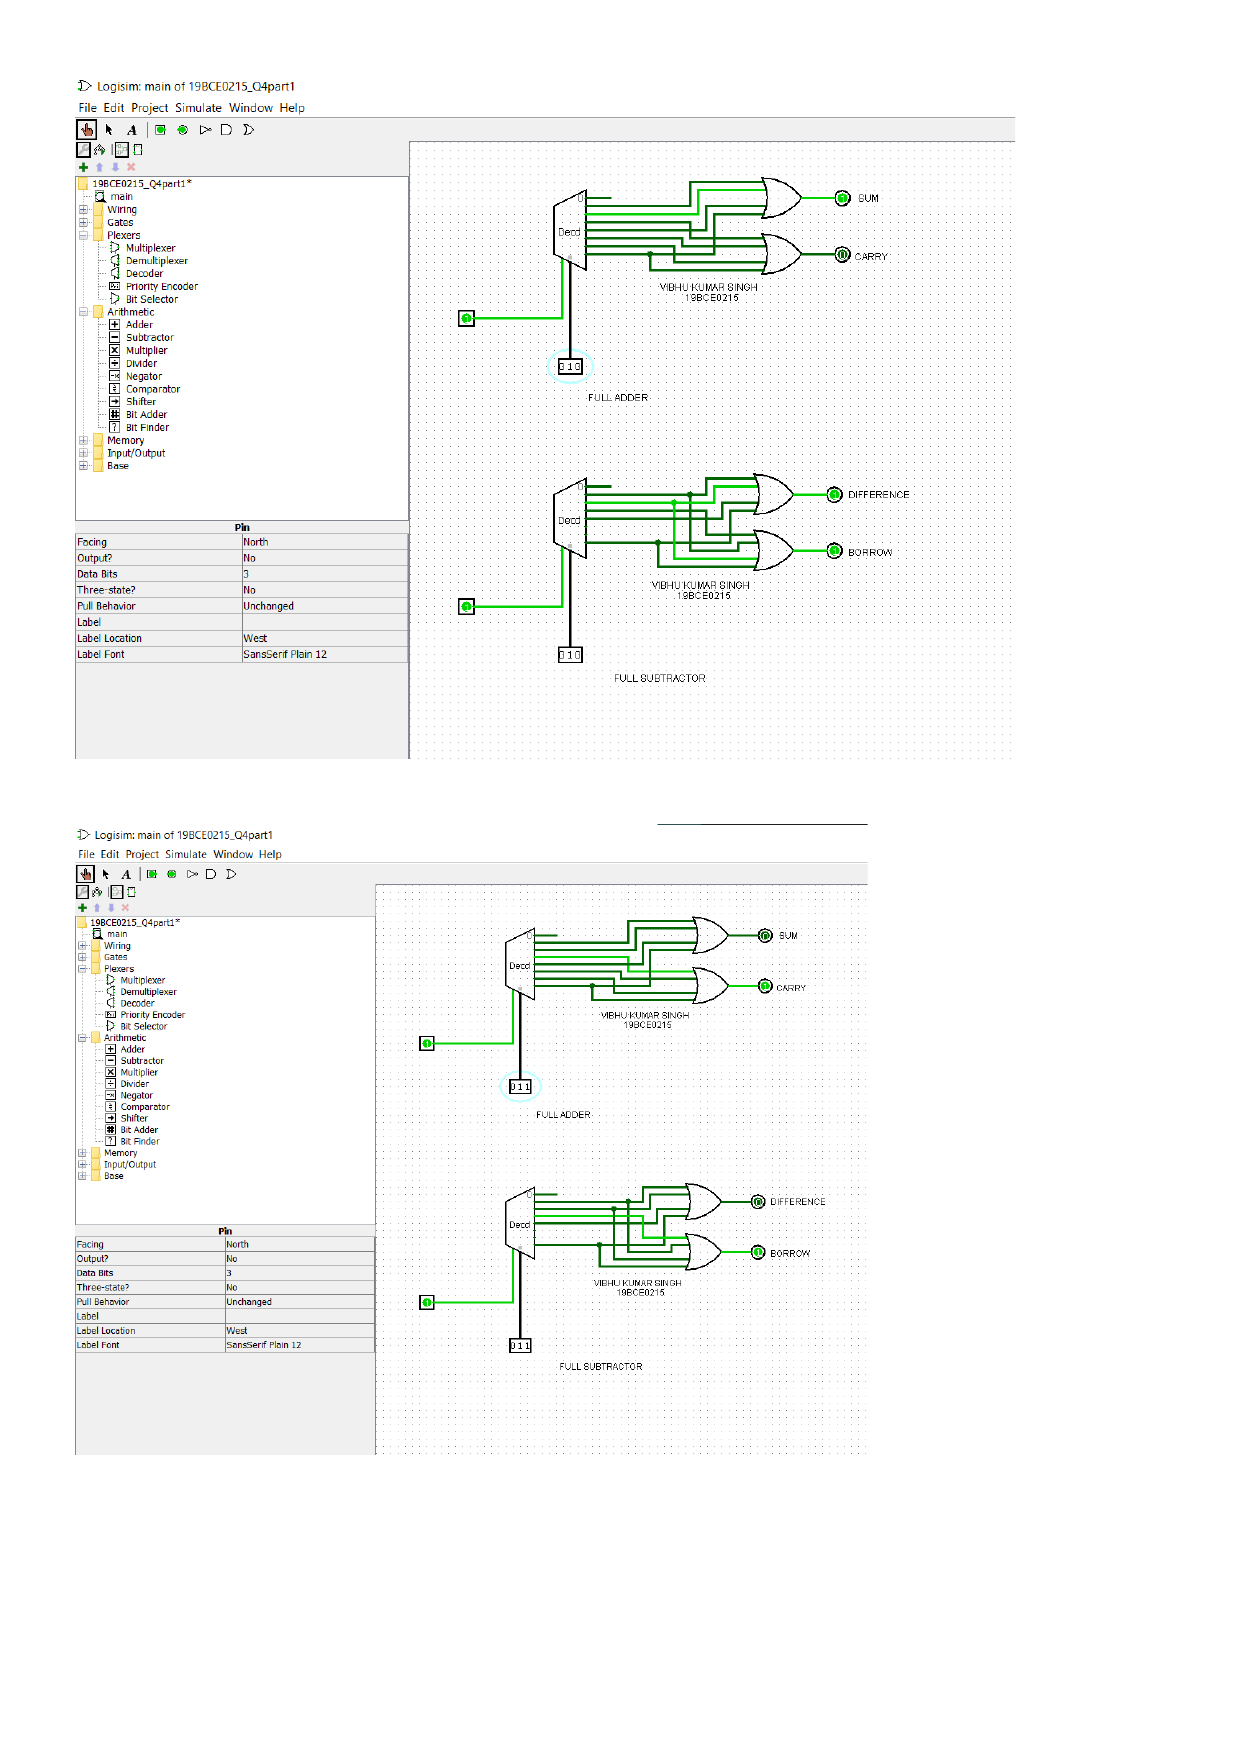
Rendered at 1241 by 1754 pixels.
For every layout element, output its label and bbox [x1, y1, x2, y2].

picture [75, 75, 1016, 759]
picture [75, 824, 868, 1455]
